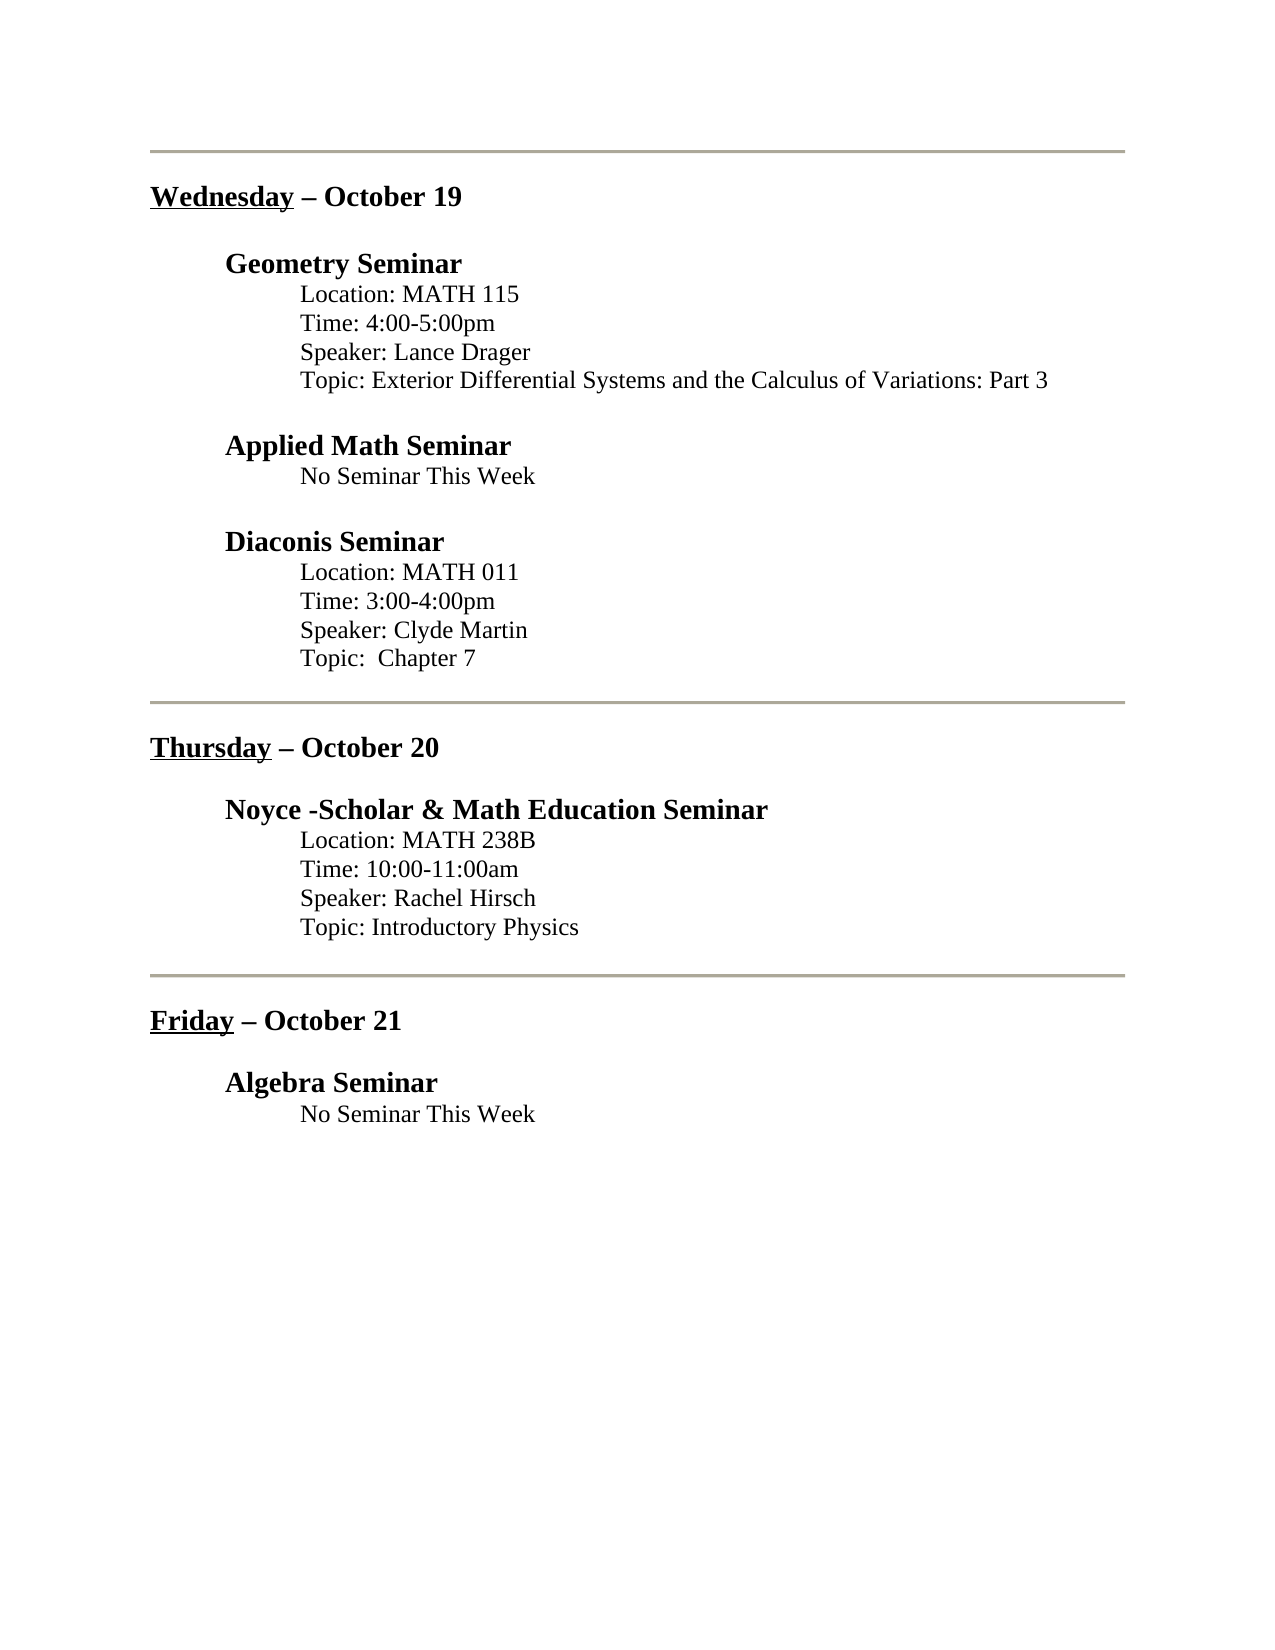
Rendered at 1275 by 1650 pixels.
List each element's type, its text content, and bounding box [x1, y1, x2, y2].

text Time: 4:00-5:00pm [150, 308, 1125, 337]
text Speaker: Lance Drager [150, 337, 1125, 366]
text Geometry Seminar [150, 246, 1125, 279]
text Location: MATH 011 [225, 557, 1125, 586]
text Speaker: Clyde Martin [150, 615, 1125, 643]
text No Seminar This Week [225, 1099, 1125, 1127]
text Applied Math Seminar [150, 428, 1125, 461]
text Noyce -Scholar & Math Education Seminar [150, 792, 1125, 826]
text Diaconis Seminar [150, 524, 1125, 557]
text Topic: Chapter 7 [225, 643, 1125, 672]
text Location: MATH 238B [150, 826, 1125, 854]
text Speaker: Rachel Hirsch [150, 883, 1125, 912]
text Time: 10:00-11:00am [150, 854, 1125, 883]
text Friday – October 21 [150, 1003, 1125, 1036]
text Algebra Seminar [150, 1065, 1125, 1099]
text Thursday – October 20 [150, 730, 1125, 763]
text Topic: Introductory Physics [225, 912, 1125, 941]
text No Seminar This Week [300, 461, 1125, 490]
text Wednesday – October 19 [150, 179, 1125, 212]
text Time: 3:00-4:00pm [150, 586, 1125, 615]
text Topic: Exterior Differential Systems and the Calculus of Variations: Part 3 [225, 366, 1125, 394]
text Location: MATH 115 [150, 279, 1125, 308]
